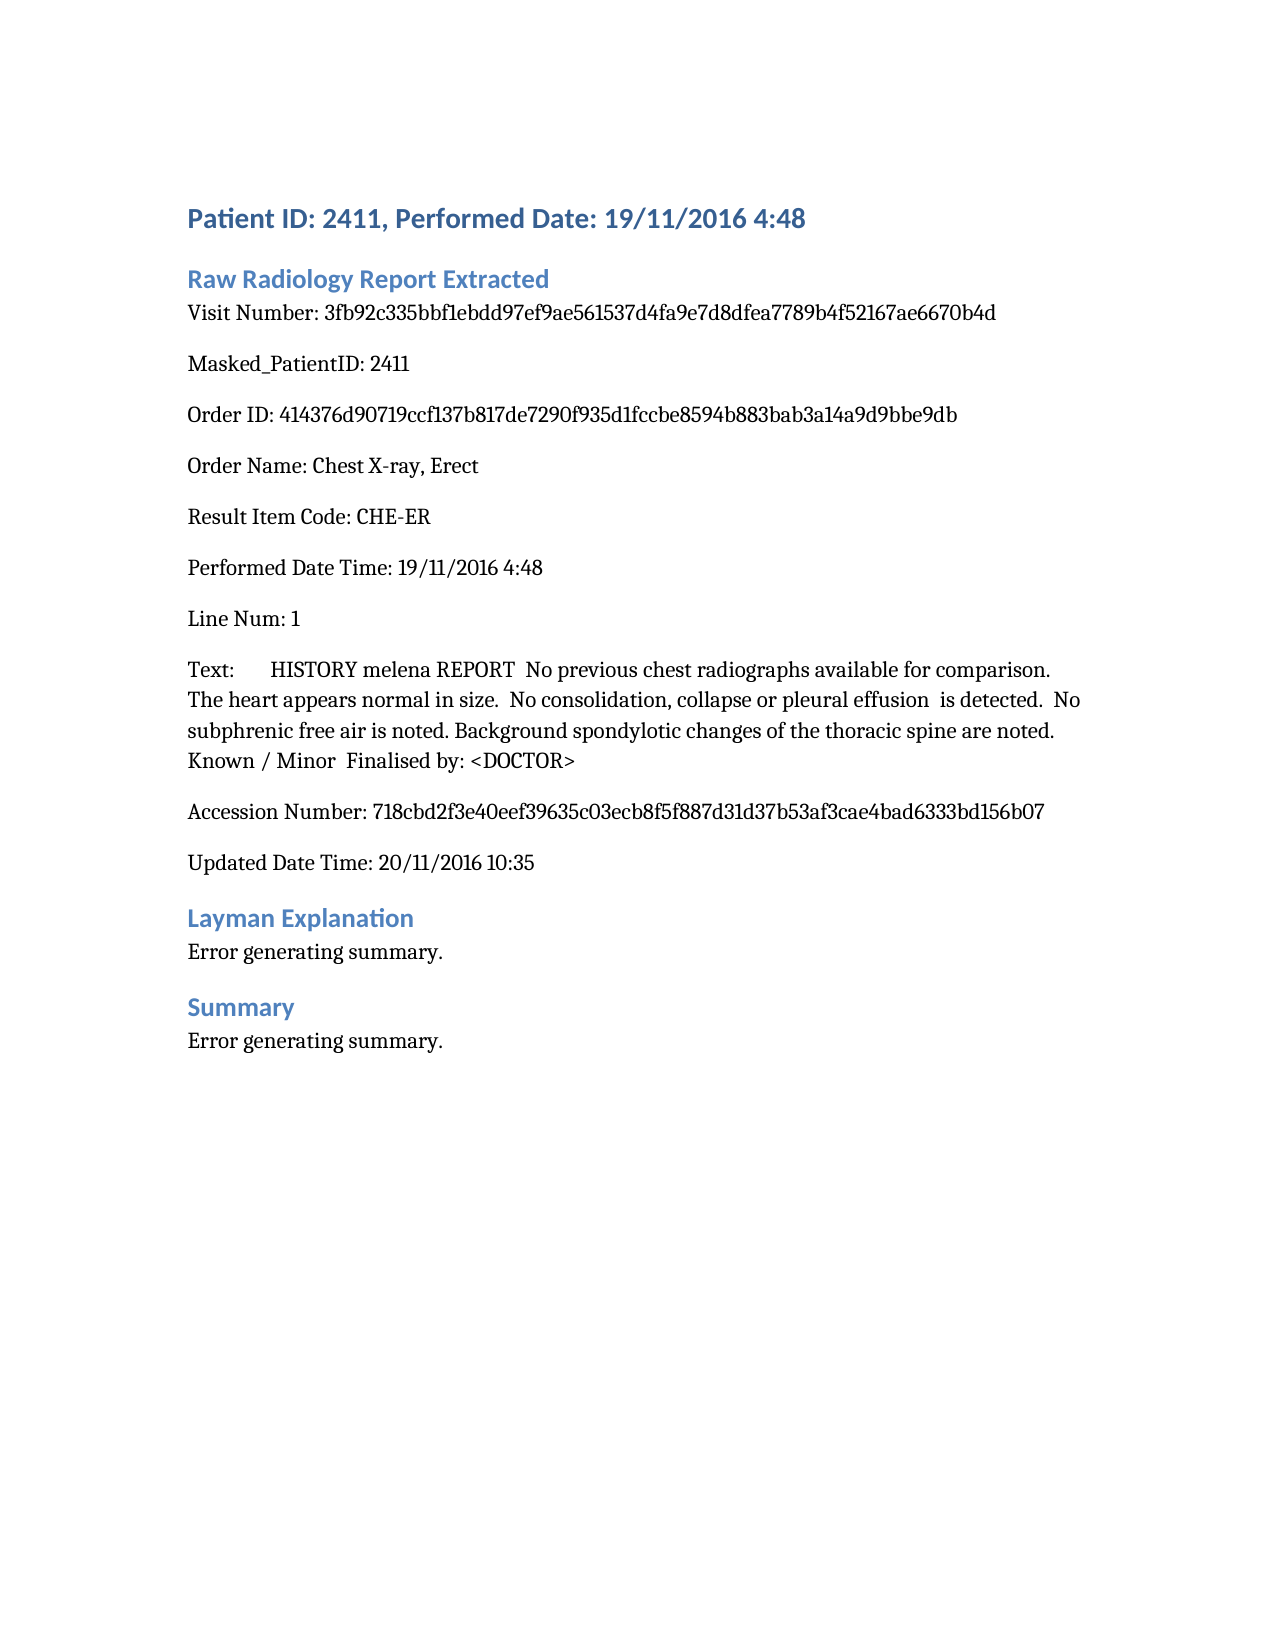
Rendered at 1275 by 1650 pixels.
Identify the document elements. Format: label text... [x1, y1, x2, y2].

text Text: HISTORY melena REPORT No previous chest radiographs available for comparison. The heart appears normal in size. No consolidation, collapse or pleural effusion is detected. No subphrenic free air is noted. Background spondylotic changes of the thoracic spine are noted. Known / Minor Finalised by: <DOCTOR> [187, 657, 1087, 774]
text Accession Number: 718cbd2f3e40eef39635c03ecb8f5f887d31d37b53af3cae4bad6333bd156b07 [187, 799, 1087, 825]
subtitle Raw Radiology Report Extracted [187, 262, 1087, 295]
text Updated Date Time: 20/11/2016 10:35 [187, 850, 1087, 876]
subtitle Patient ID: 2411, Performed Date: 19/11/2016 4:48 [187, 200, 1087, 236]
text Masked_PatientID: 2411 [187, 351, 1087, 377]
subtitle Layman Explanation [187, 901, 1087, 934]
text Performed Date Time: 19/11/2016 4:48 [187, 555, 1087, 581]
text Error generating summary. [187, 939, 1087, 965]
text Order Name: Chest X-ray, Erect [187, 453, 1087, 479]
subtitle Summary [187, 990, 1087, 1023]
text Order ID: 414376d90719ccf137b817de7290f935d1fccbe8594b883bab3a14a9d9bbe9db [187, 402, 1087, 428]
text Visit Number: 3fb92c335bbf1ebdd97ef9ae561537d4fa9e7d8dfea7789b4f52167ae6670b4d [187, 300, 1087, 326]
text Result Item Code: CHE-ER [187, 504, 1087, 530]
text Line Num: 1 [187, 606, 1087, 632]
text Error generating summary. [187, 1028, 1087, 1054]
